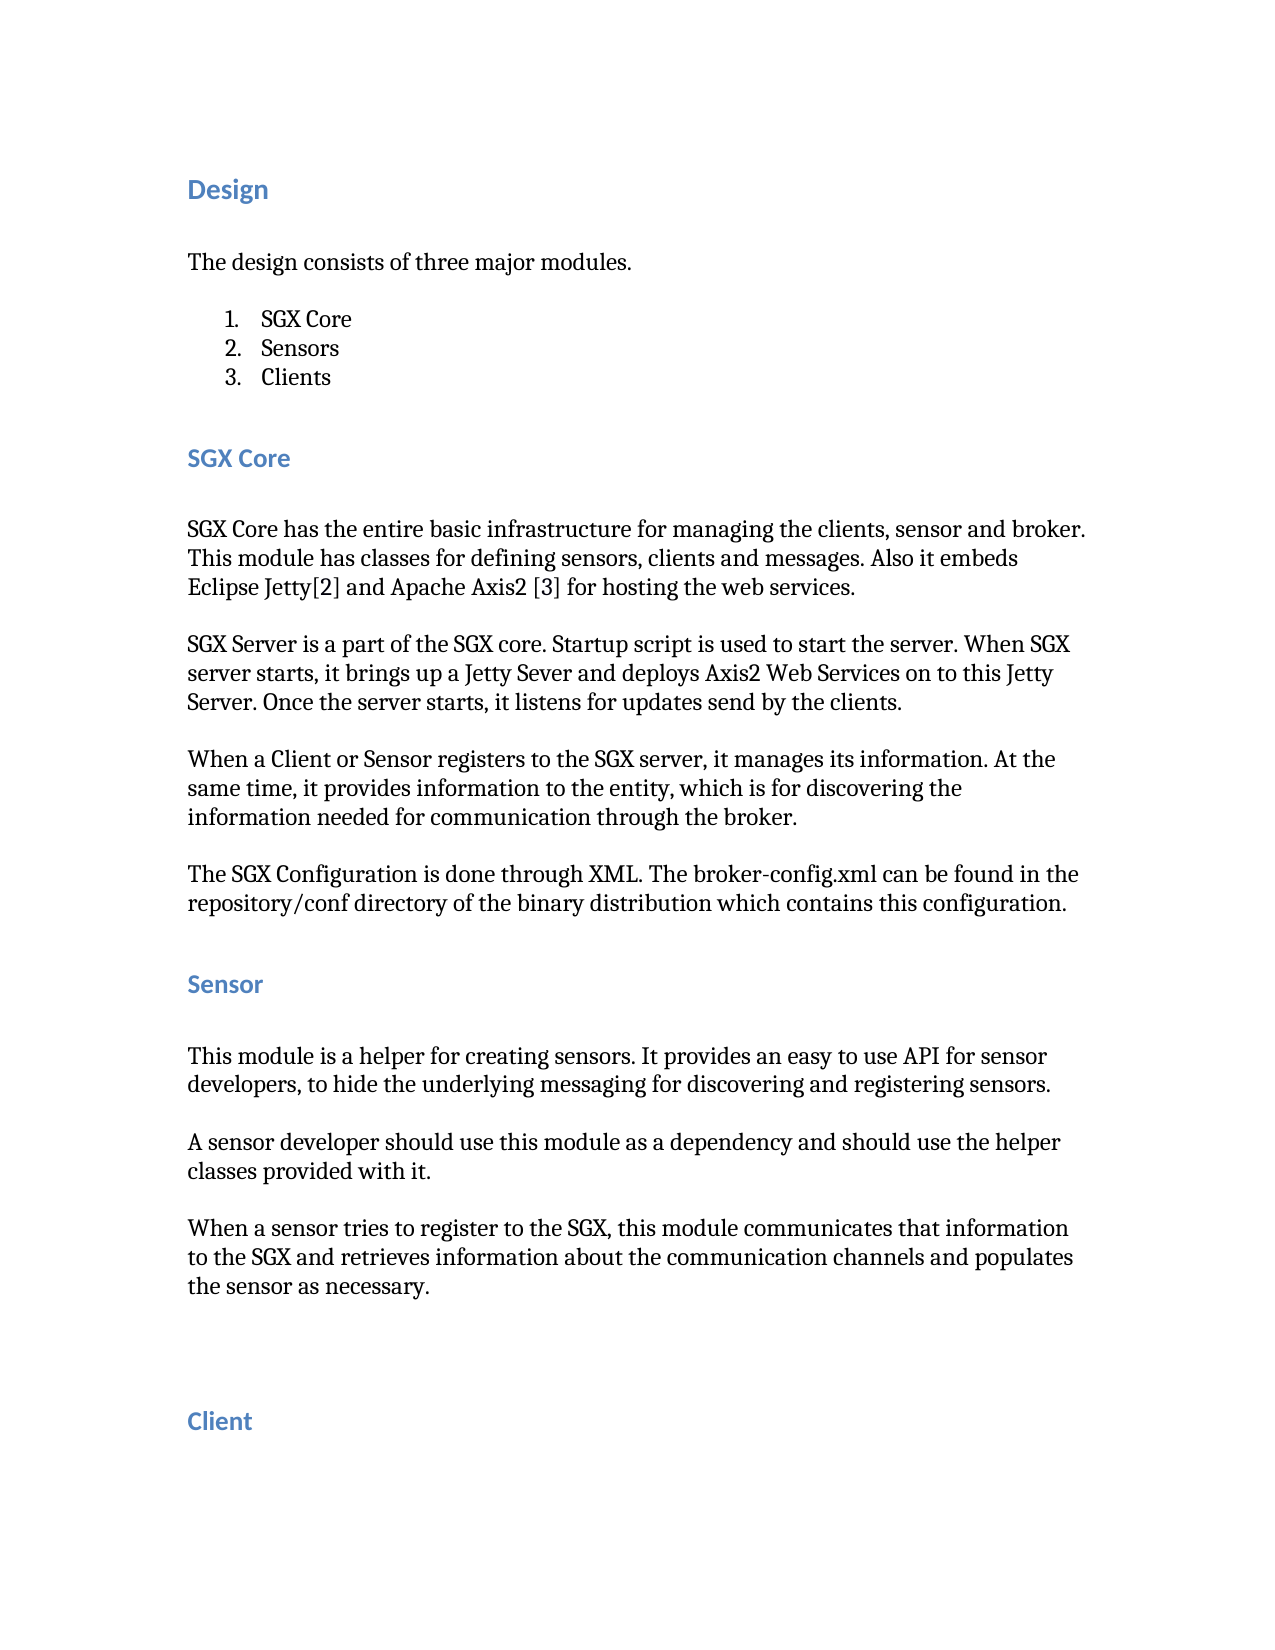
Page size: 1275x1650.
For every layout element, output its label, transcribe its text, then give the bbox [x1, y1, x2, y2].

subtitle SGX Core [187, 441, 1087, 474]
text SGX Server is a part of the SGX core. Startup script is used to start the server. When SGX server starts, it brings up a Jetty Sever and deploys Axis2 Web Services on to this Jetty Server. Once the server starts, it listens for updates send by the clients. [187, 630, 1087, 717]
list SGX Core [225, 305, 1087, 334]
list Clients [225, 363, 1087, 391]
text A sensor developer should use this module as a dependency and should use the helper classes provided with it. [187, 1128, 1087, 1185]
text When a sensor tries to register to the SGX, this module communicates that information to the SGX and retrieves information about the communication channels and populates the sensor as necessary. [187, 1214, 1087, 1300]
subtitle Design [187, 171, 1087, 206]
list Sensors [225, 334, 1087, 363]
text The SGX Configuration is done through XML. The broker-config.xml can be found in the repository/conf directory of the binary distribution which contains this configuration. [187, 860, 1087, 918]
subtitle Sensor [187, 967, 1087, 1000]
text This module is a helper for creating sensors. It provides an easy to use API for sensor developers, to hide the underlying messaging for discovering and registering sensors. [187, 1042, 1087, 1099]
text SGX Core has the entire basic infrastructure for managing the clients, sensor and broker. This module has classes for defining sensors, clients and messages. Also it embeds Eclipse Jetty[2] and Apache Axis2 [3] for hosting the web services. [187, 515, 1087, 602]
text The design consists of three major modules. [187, 248, 1087, 276]
subtitle Client [187, 1404, 1087, 1437]
text When a Client or Sensor registers to the SGX server, it manages its information. At the same time, it provides information to the entity, which is for discovering the information needed for communication through the broker. [187, 745, 1087, 832]
